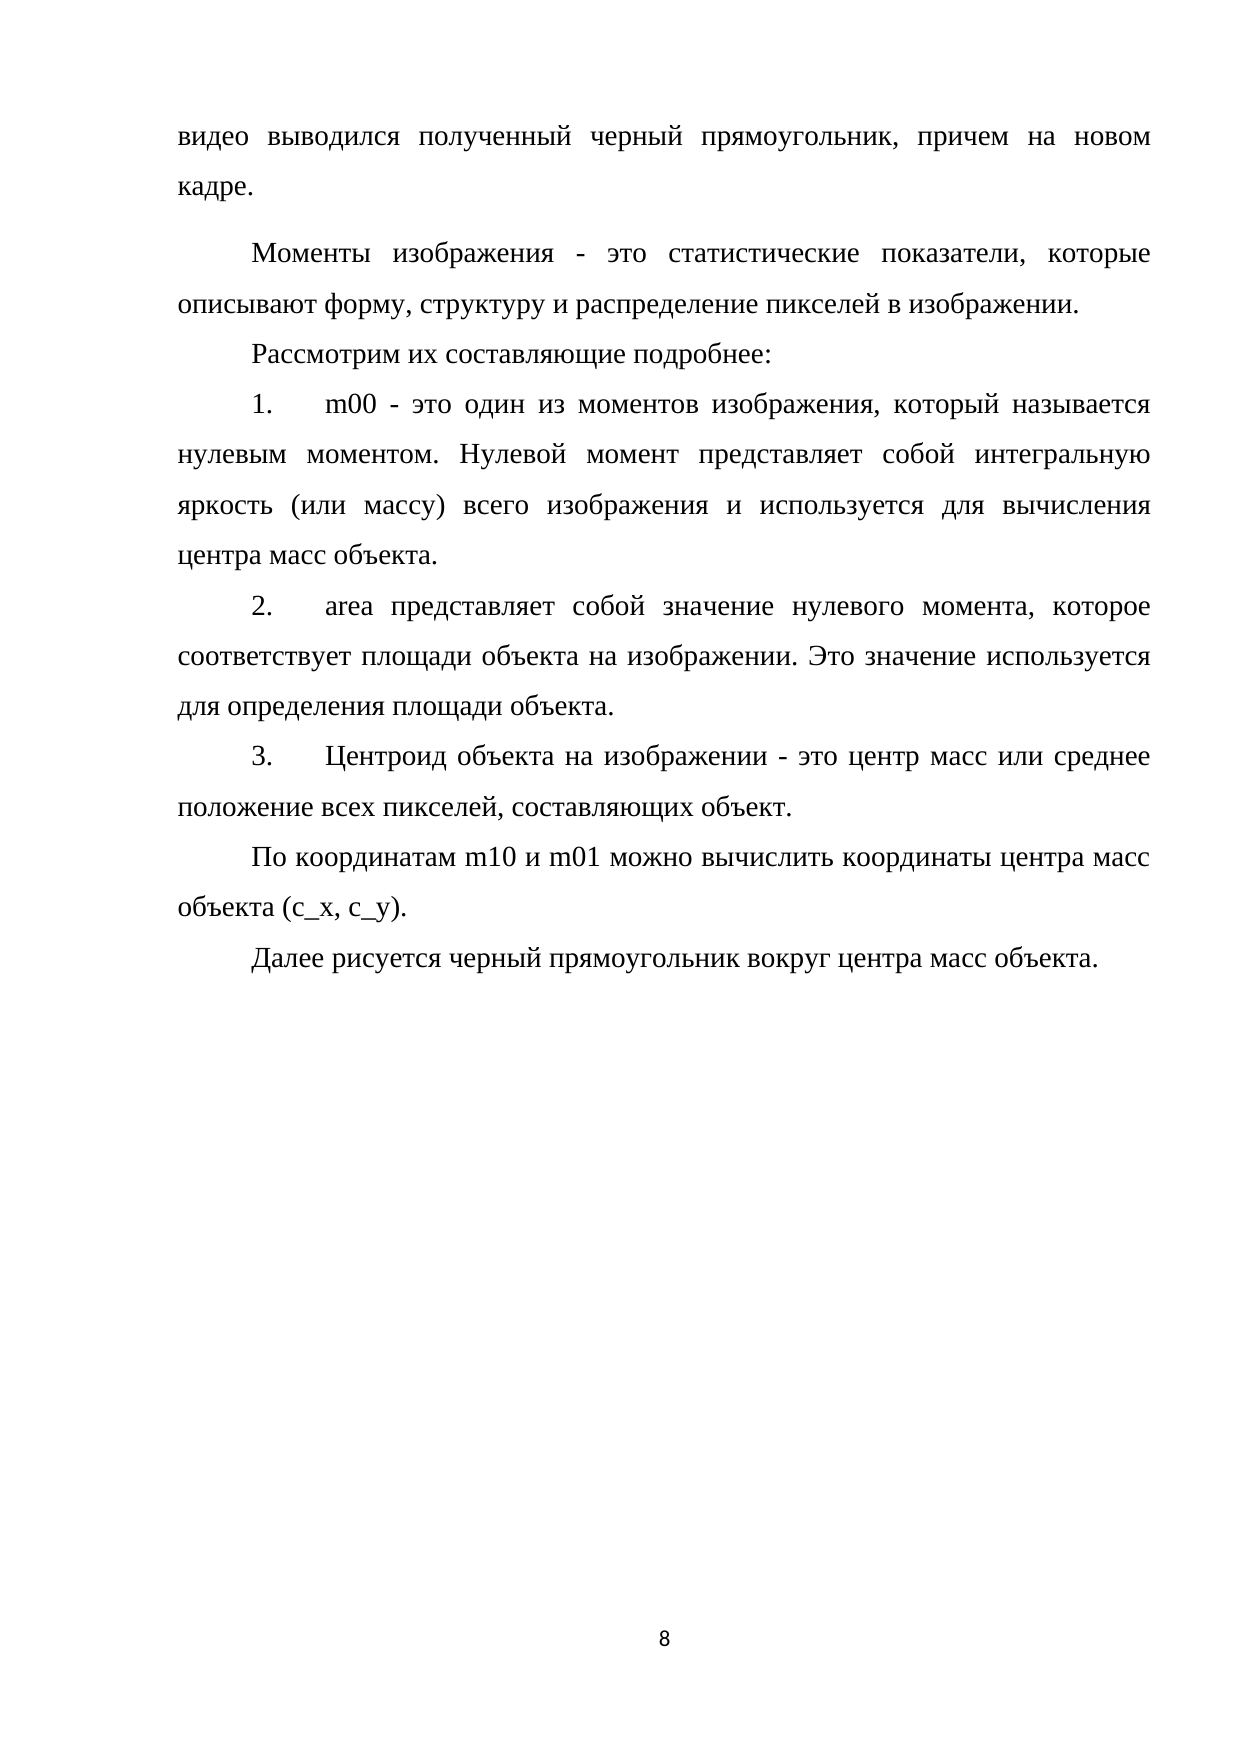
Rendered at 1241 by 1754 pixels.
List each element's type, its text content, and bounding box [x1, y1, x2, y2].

text По координатам m10 и m01 можно вычислить координаты центра масс объекта (c_x, c_y). [177, 839, 1152, 923]
text Далее рисуется черный прямоугольник вокруг центра масс объекта. [177, 940, 1152, 973]
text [177, 118, 1152, 202]
list Центроид объекта на изображении - это центр масс или среднее положение всех пикселей, составляющих объект. [177, 738, 1152, 822]
text Рассмотрим их составляющие подробнее: [177, 336, 1152, 369]
text Моменты изображения - это статистические показатели, которые описывают форму, структуру и распределение пикселей в изображении. [177, 235, 1152, 319]
list m00 - это один из моментов изображения, который называется нулевым моментом. Нулевой момент представляет собой интегральную яркость (или массу) всего изображения и используется для вычисления центра масс объекта. [177, 386, 1152, 571]
list area представляет собой значение нулевого момента, которое соответствует площади объекта на изображении. Это значение используется для определения площади объекта. [177, 588, 1152, 722]
